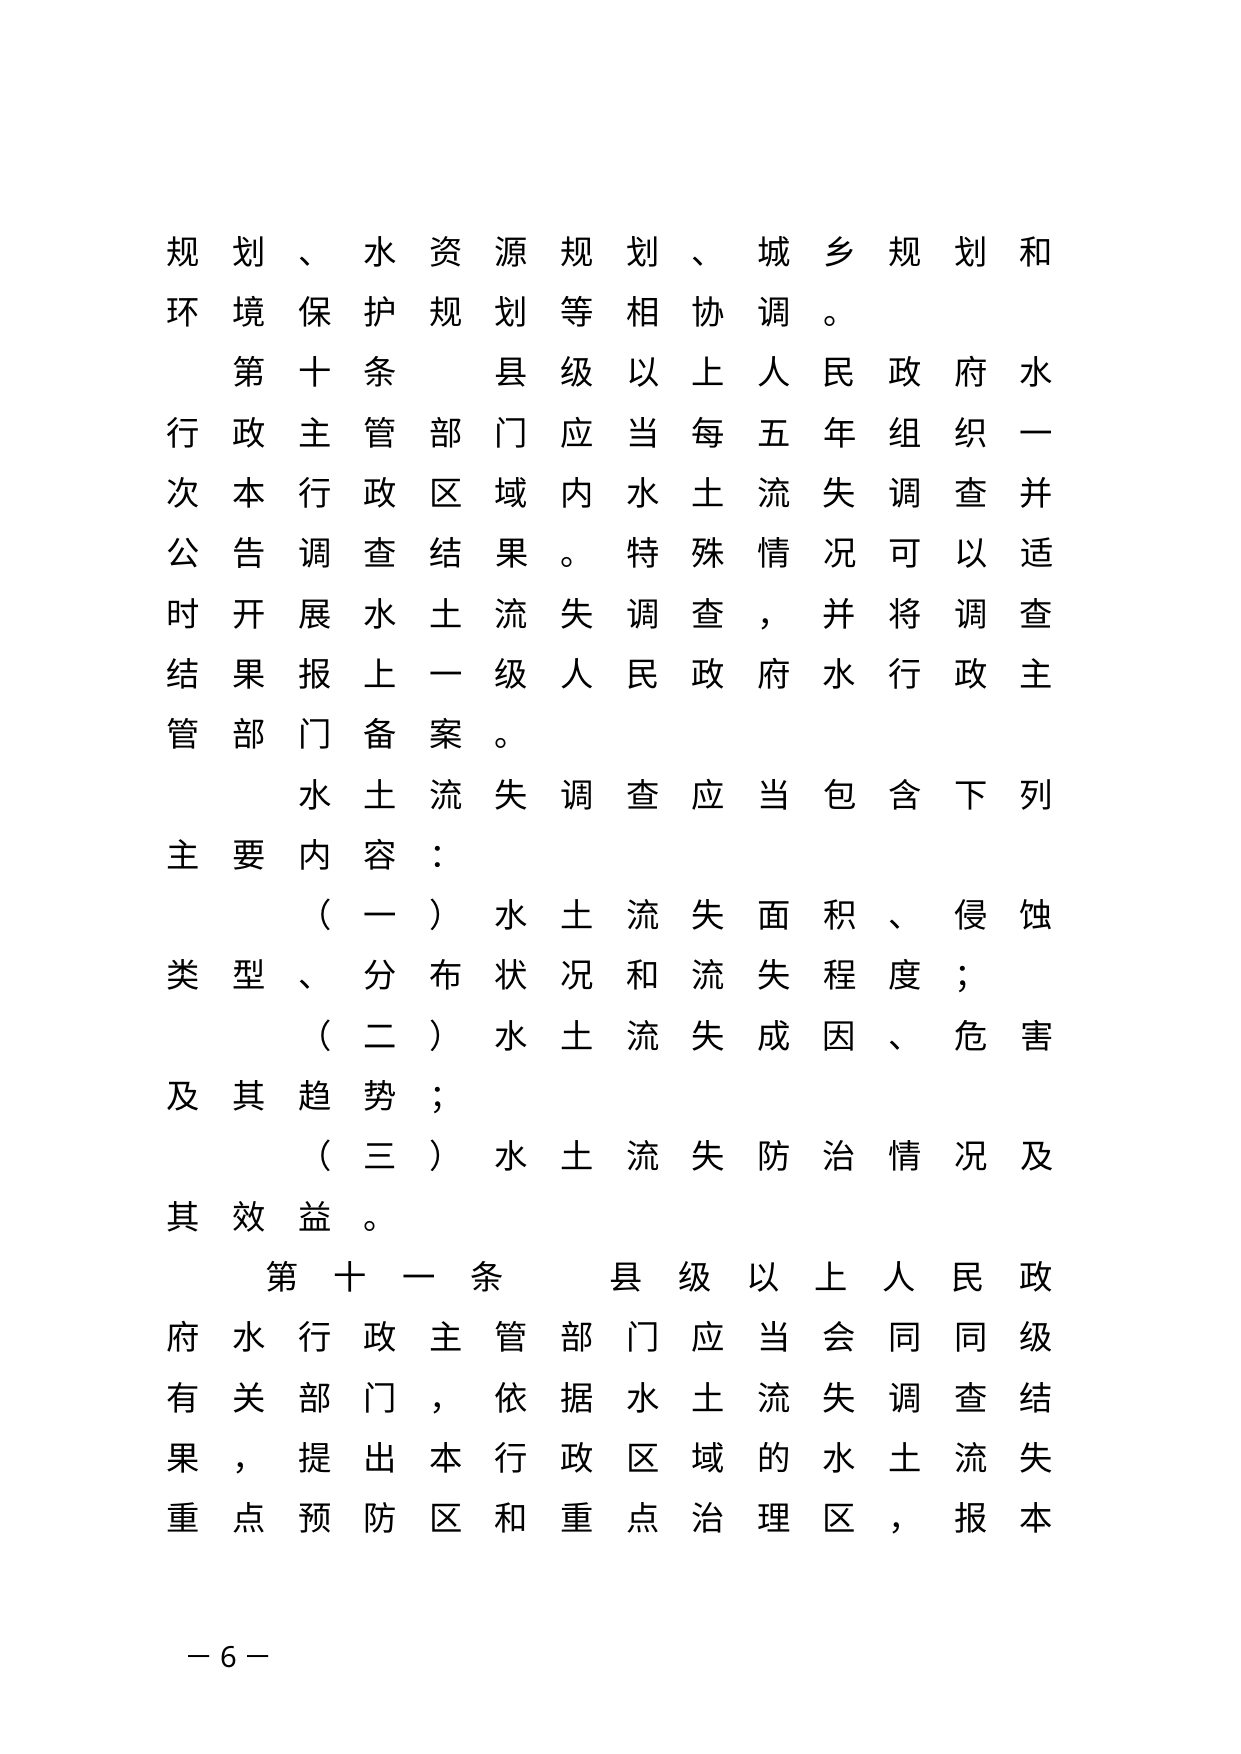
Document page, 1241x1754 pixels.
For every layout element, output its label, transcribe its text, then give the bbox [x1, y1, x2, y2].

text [167, 1245, 1085, 1546]
text 第十条 县级以上人民政府水行政主管部门应当每五年组织一次本行政区域内水土流失调查并公告调查结果。特殊情况可以适时开展水土流失调查，并将调查结果报上一级人民政府水行政主管部门备案。 [167, 340, 1085, 762]
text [167, 219, 1085, 340]
text （二）水土流失成因、危害及其趋势； [167, 1003, 1085, 1124]
text 水土流失调查应当包含下列主要内容： [167, 762, 1085, 883]
text （三）水土流失防治情况及其效益。 [167, 1124, 1085, 1245]
text （一）水土流失面积、侵蚀类型、分布状况和流失程度； [167, 883, 1085, 1003]
